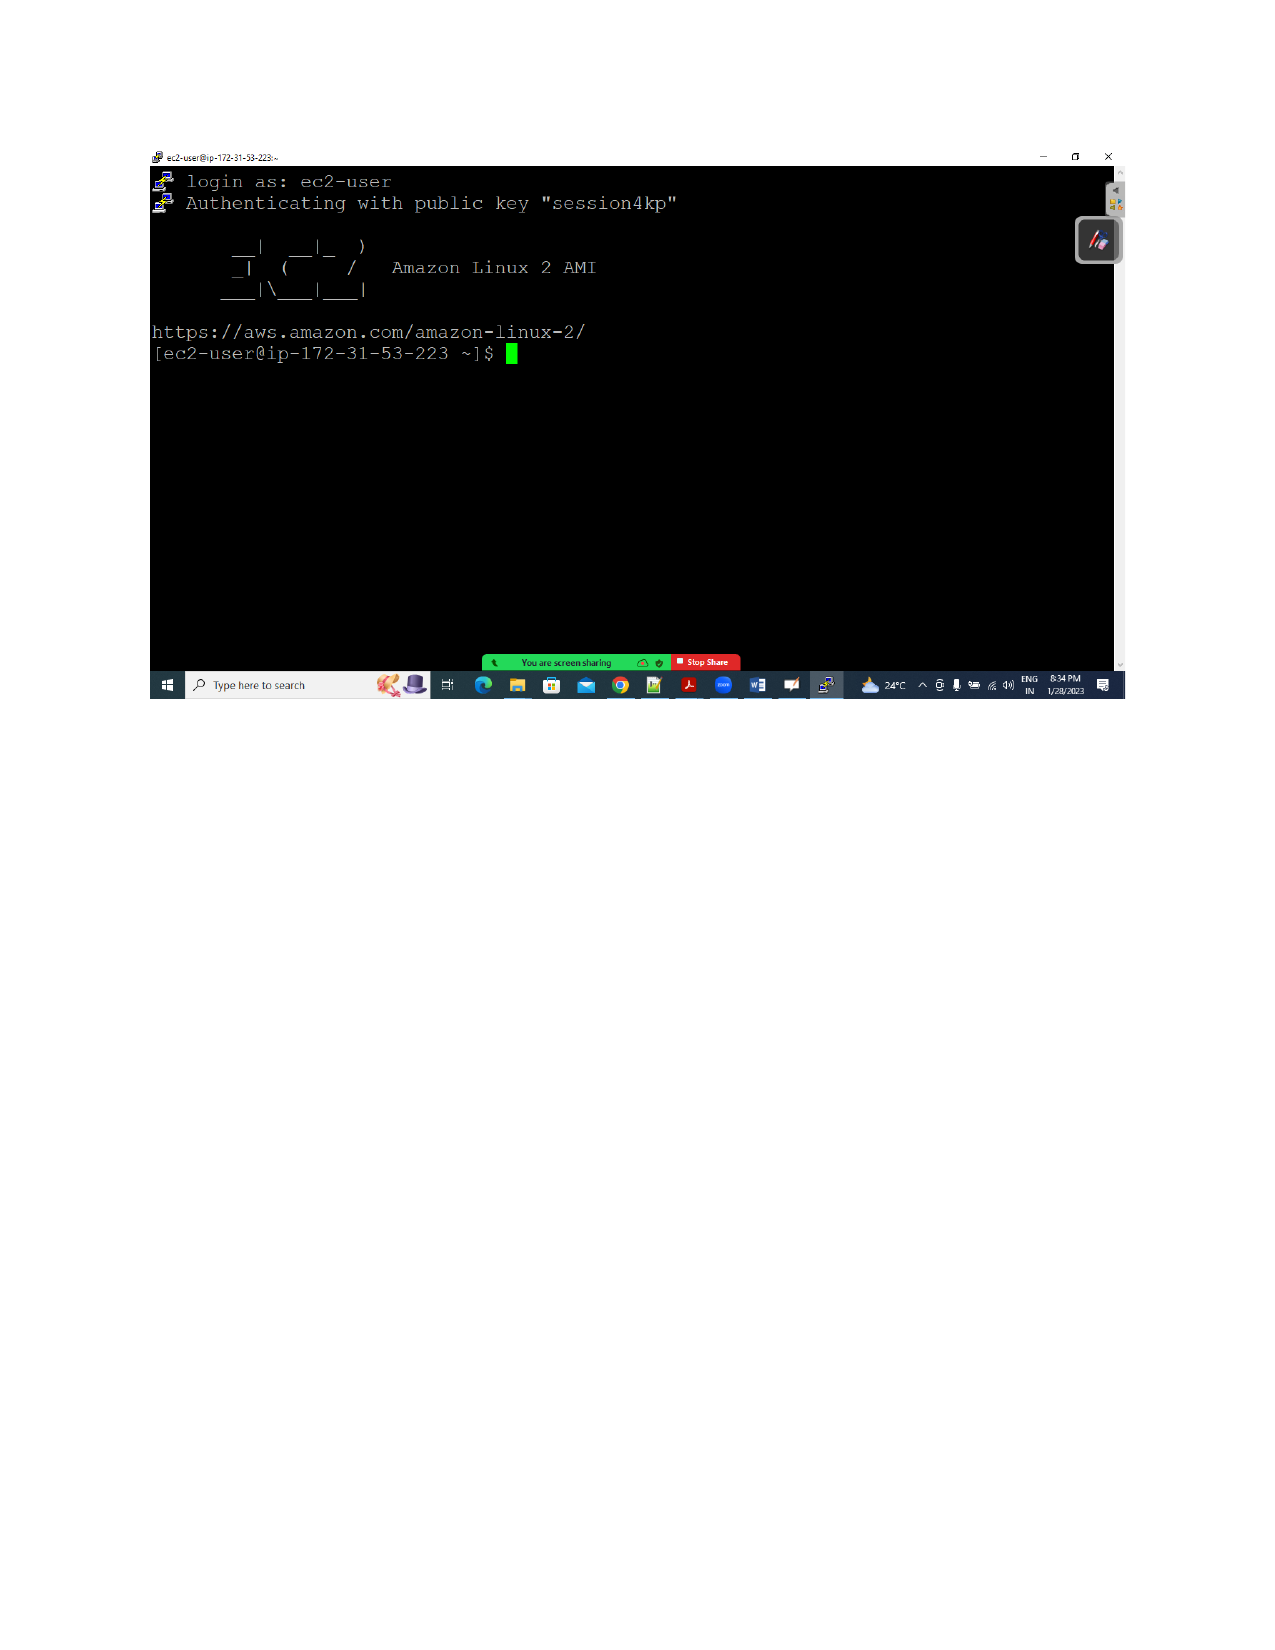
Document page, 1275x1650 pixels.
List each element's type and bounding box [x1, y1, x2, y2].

picture [150, 150, 1125, 699]
